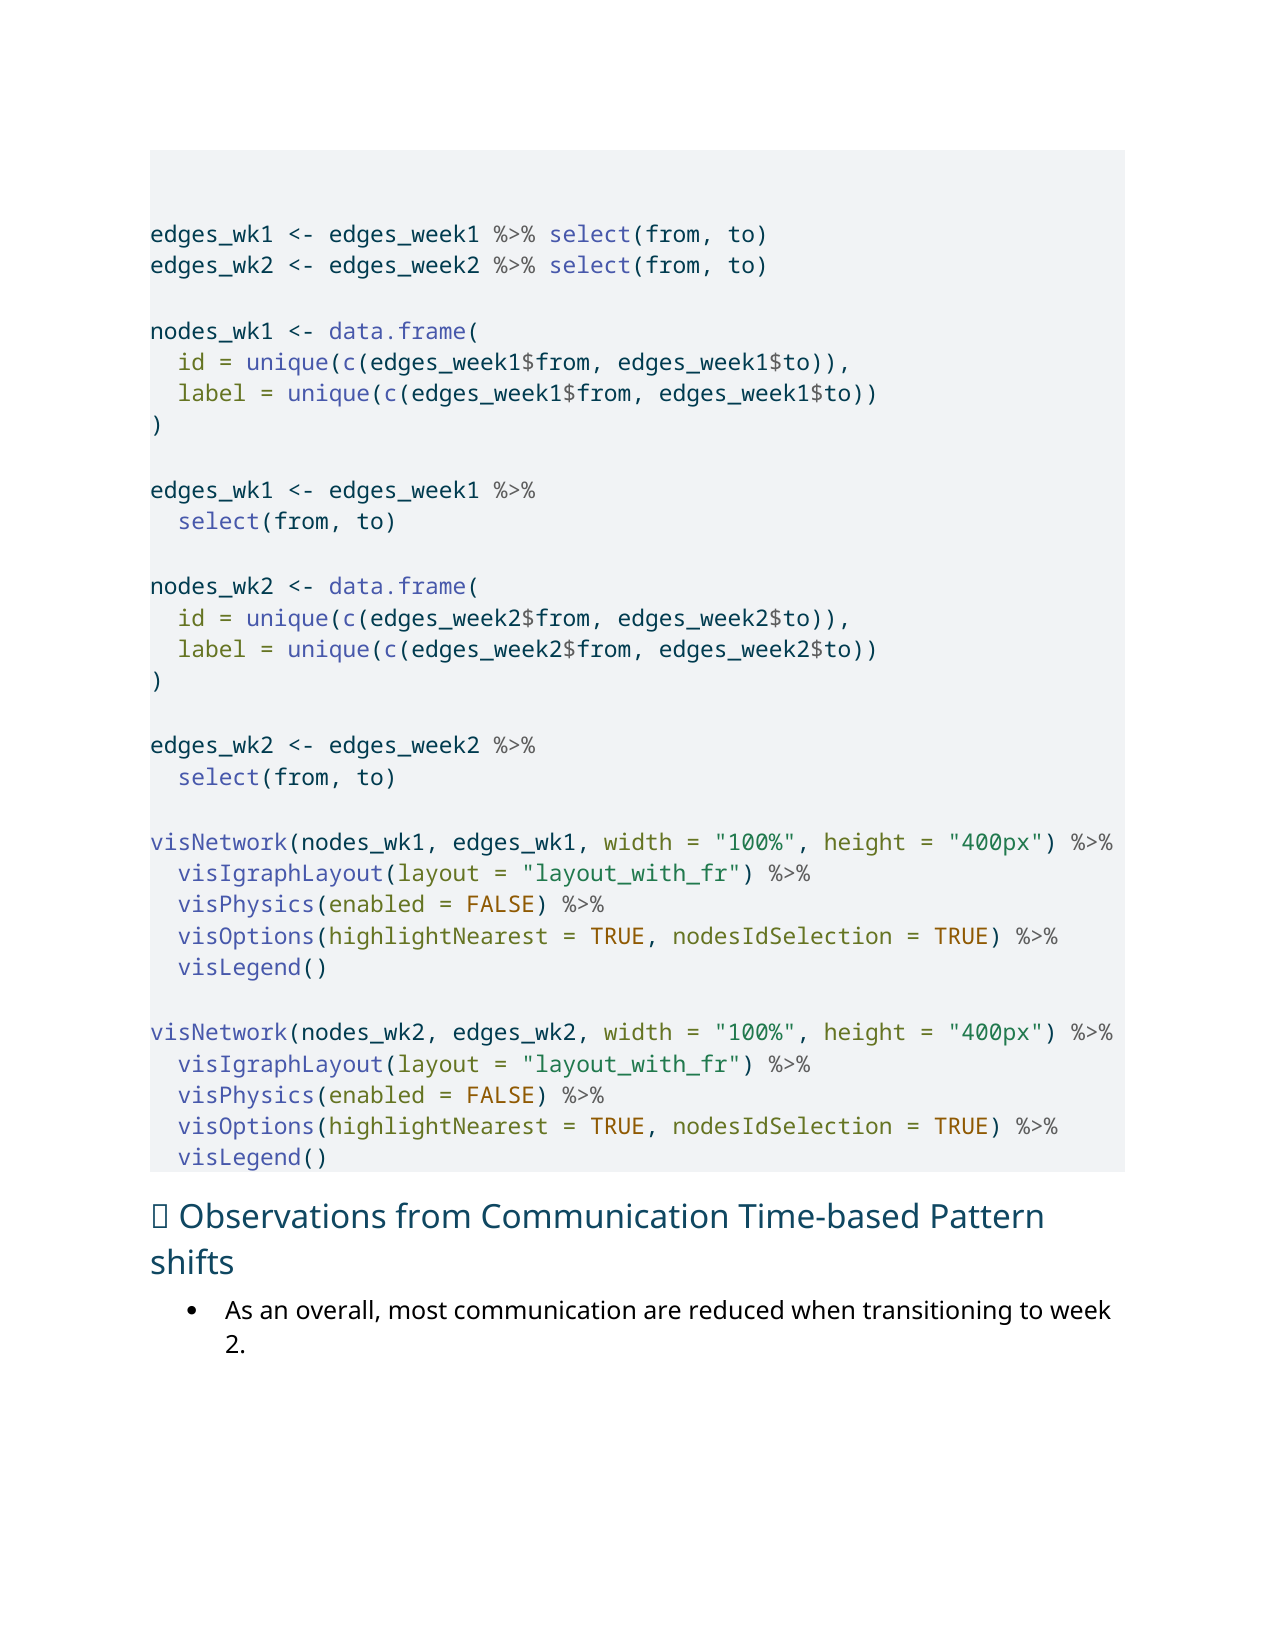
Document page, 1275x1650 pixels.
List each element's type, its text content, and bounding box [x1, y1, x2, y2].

list As an overall, most communication are reduced when transitioning to week 2. [187, 1292, 1125, 1361]
subtitle 💡 Observations from Communication Time-based Pattern shifts [150, 1193, 1125, 1284]
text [150, 150, 1125, 1172]
